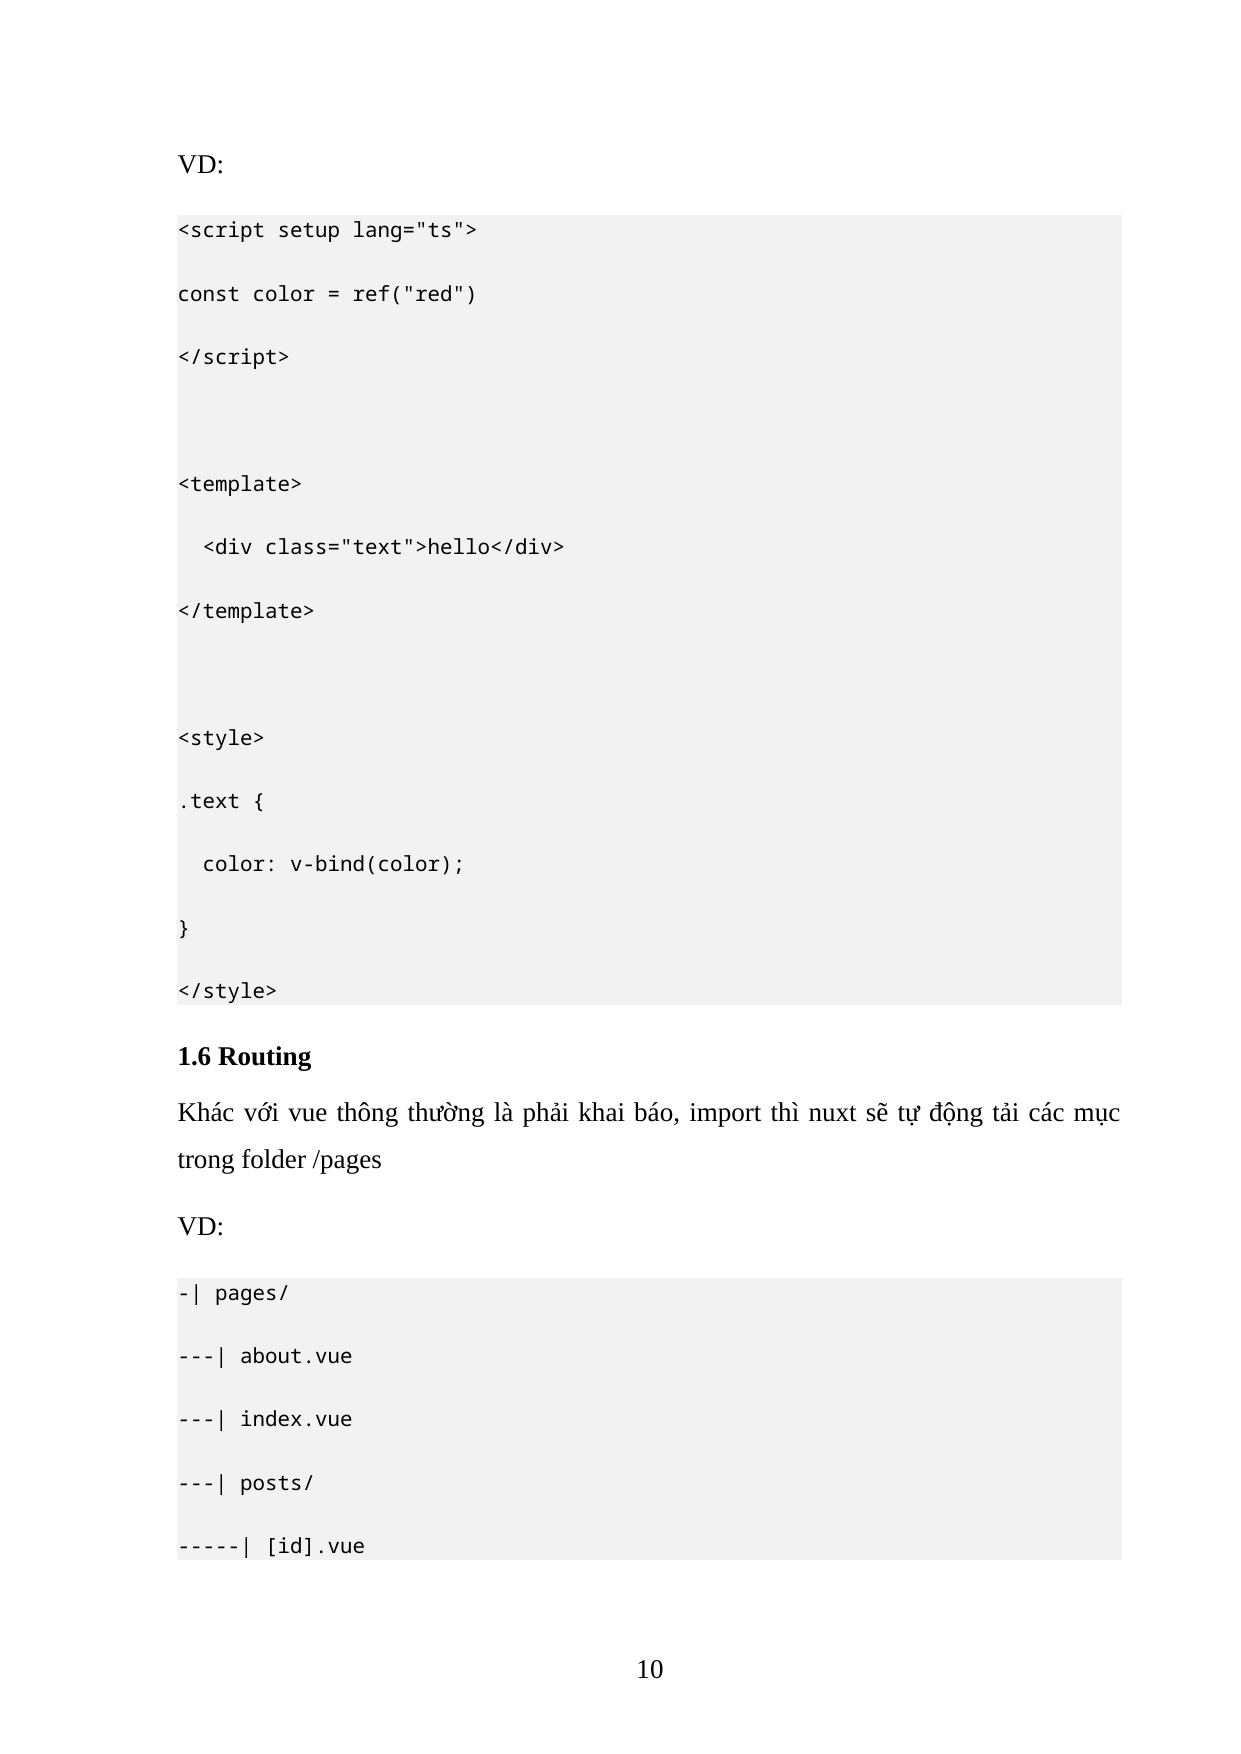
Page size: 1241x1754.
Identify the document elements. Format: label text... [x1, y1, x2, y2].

text color: v-bind(color); [177, 849, 1122, 878]
text .text { [177, 786, 1122, 814]
text const color = ref("red") [177, 279, 1122, 307]
text -----| [id].vue [177, 1531, 1122, 1560]
text </script> [177, 342, 1122, 371]
text <script setup lang="ts"> [177, 215, 1122, 244]
text VD: [177, 1210, 1122, 1241]
text } [177, 913, 1122, 941]
text <div class="text">hello</div> [177, 532, 1122, 561]
text </style> [177, 976, 1122, 1005]
text <style> [177, 723, 1122, 751]
text ---| about.vue [177, 1341, 1122, 1369]
text <template> [177, 469, 1122, 497]
text ---| posts/ [177, 1468, 1122, 1496]
subtitle Routing [177, 1040, 1122, 1071]
text -| pages/ [177, 1278, 1122, 1306]
text VD: [177, 148, 1122, 179]
text ---| index.vue [177, 1404, 1122, 1433]
text Khác với vue thông thường là phải khai báo, import thì nuxt sẽ tự động tải các mục trong folder /pages [177, 1096, 1122, 1174]
text </template> [177, 596, 1122, 624]
